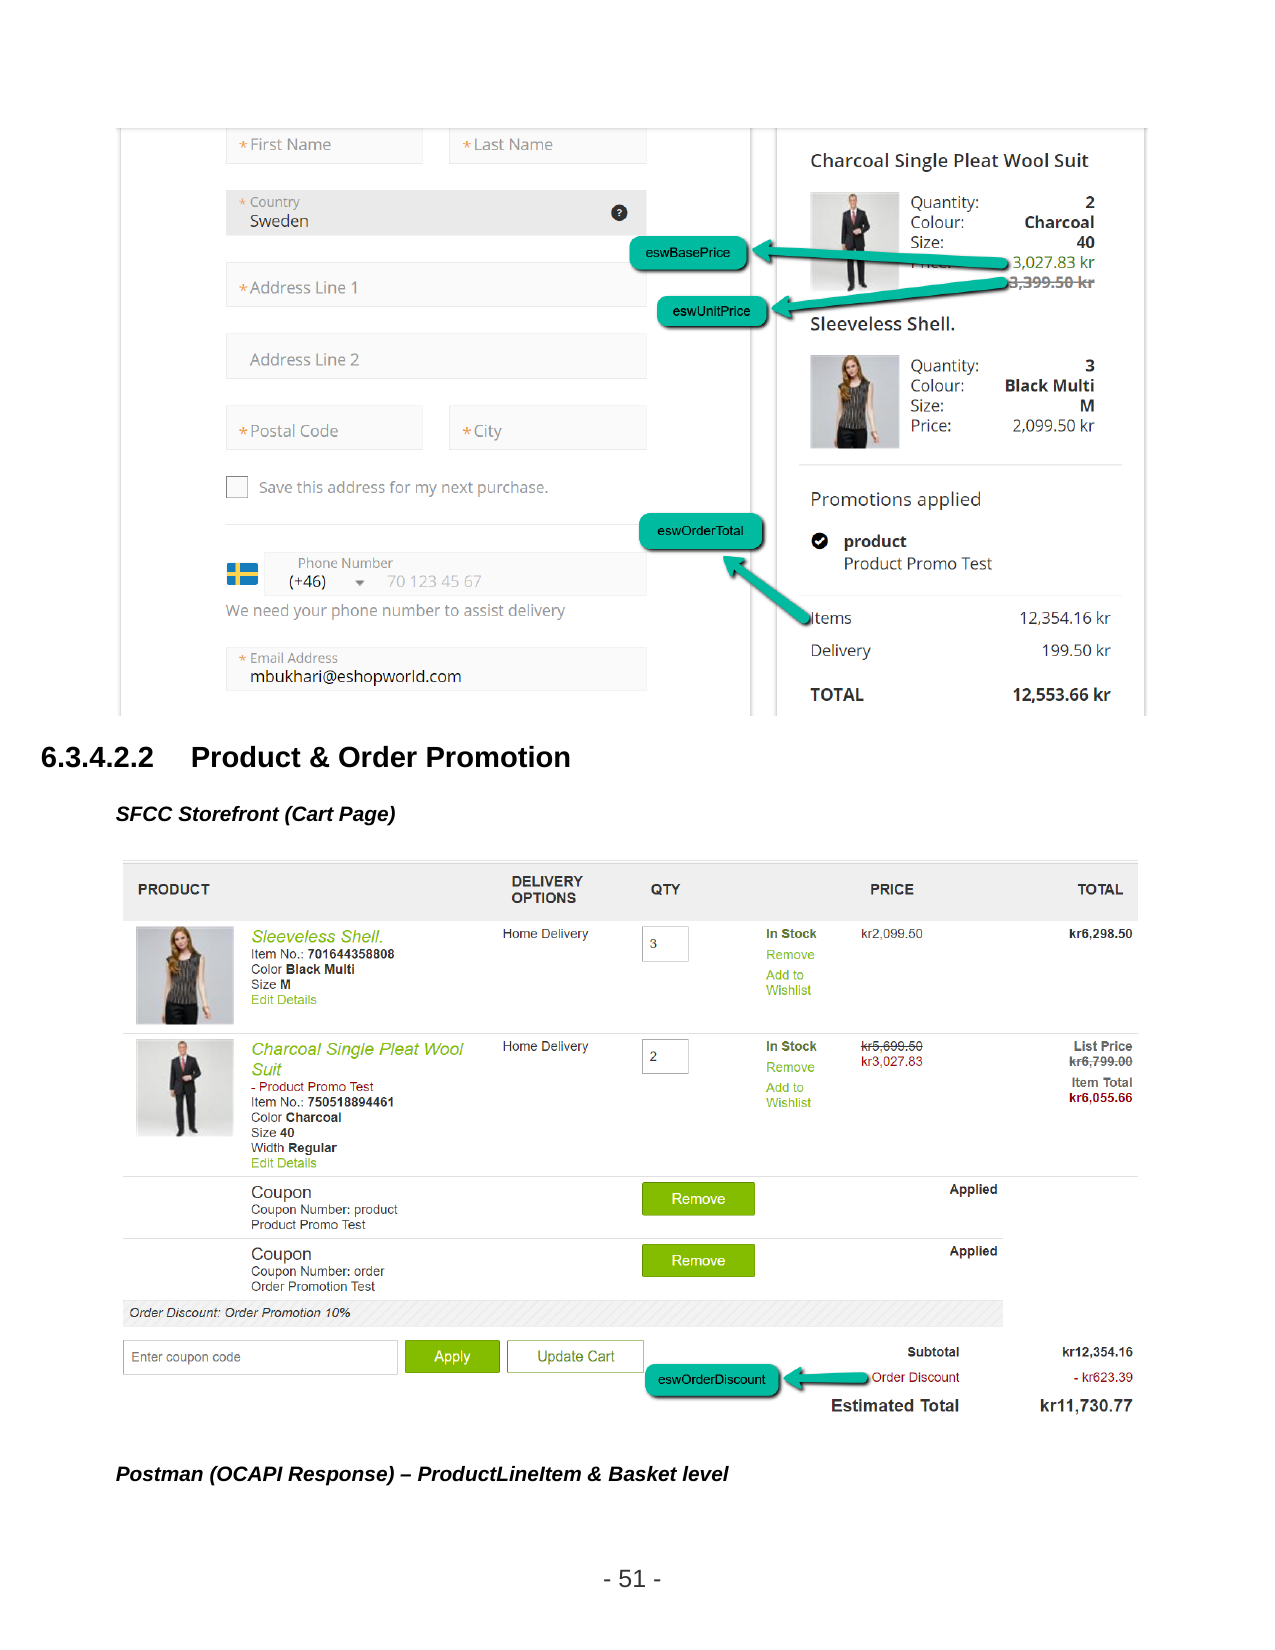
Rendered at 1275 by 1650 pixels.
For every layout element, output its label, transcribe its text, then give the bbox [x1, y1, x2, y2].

picture [115, 855, 1149, 1433]
text Postman (OCAPI Response) – ProductLineItem & Basket level [116, 1462, 1148, 1486]
subtitle Product & Order Promotion [41, 739, 1148, 773]
text SFCC Storefront (Cart Page) [116, 802, 1148, 826]
picture [115, 121, 1149, 716]
